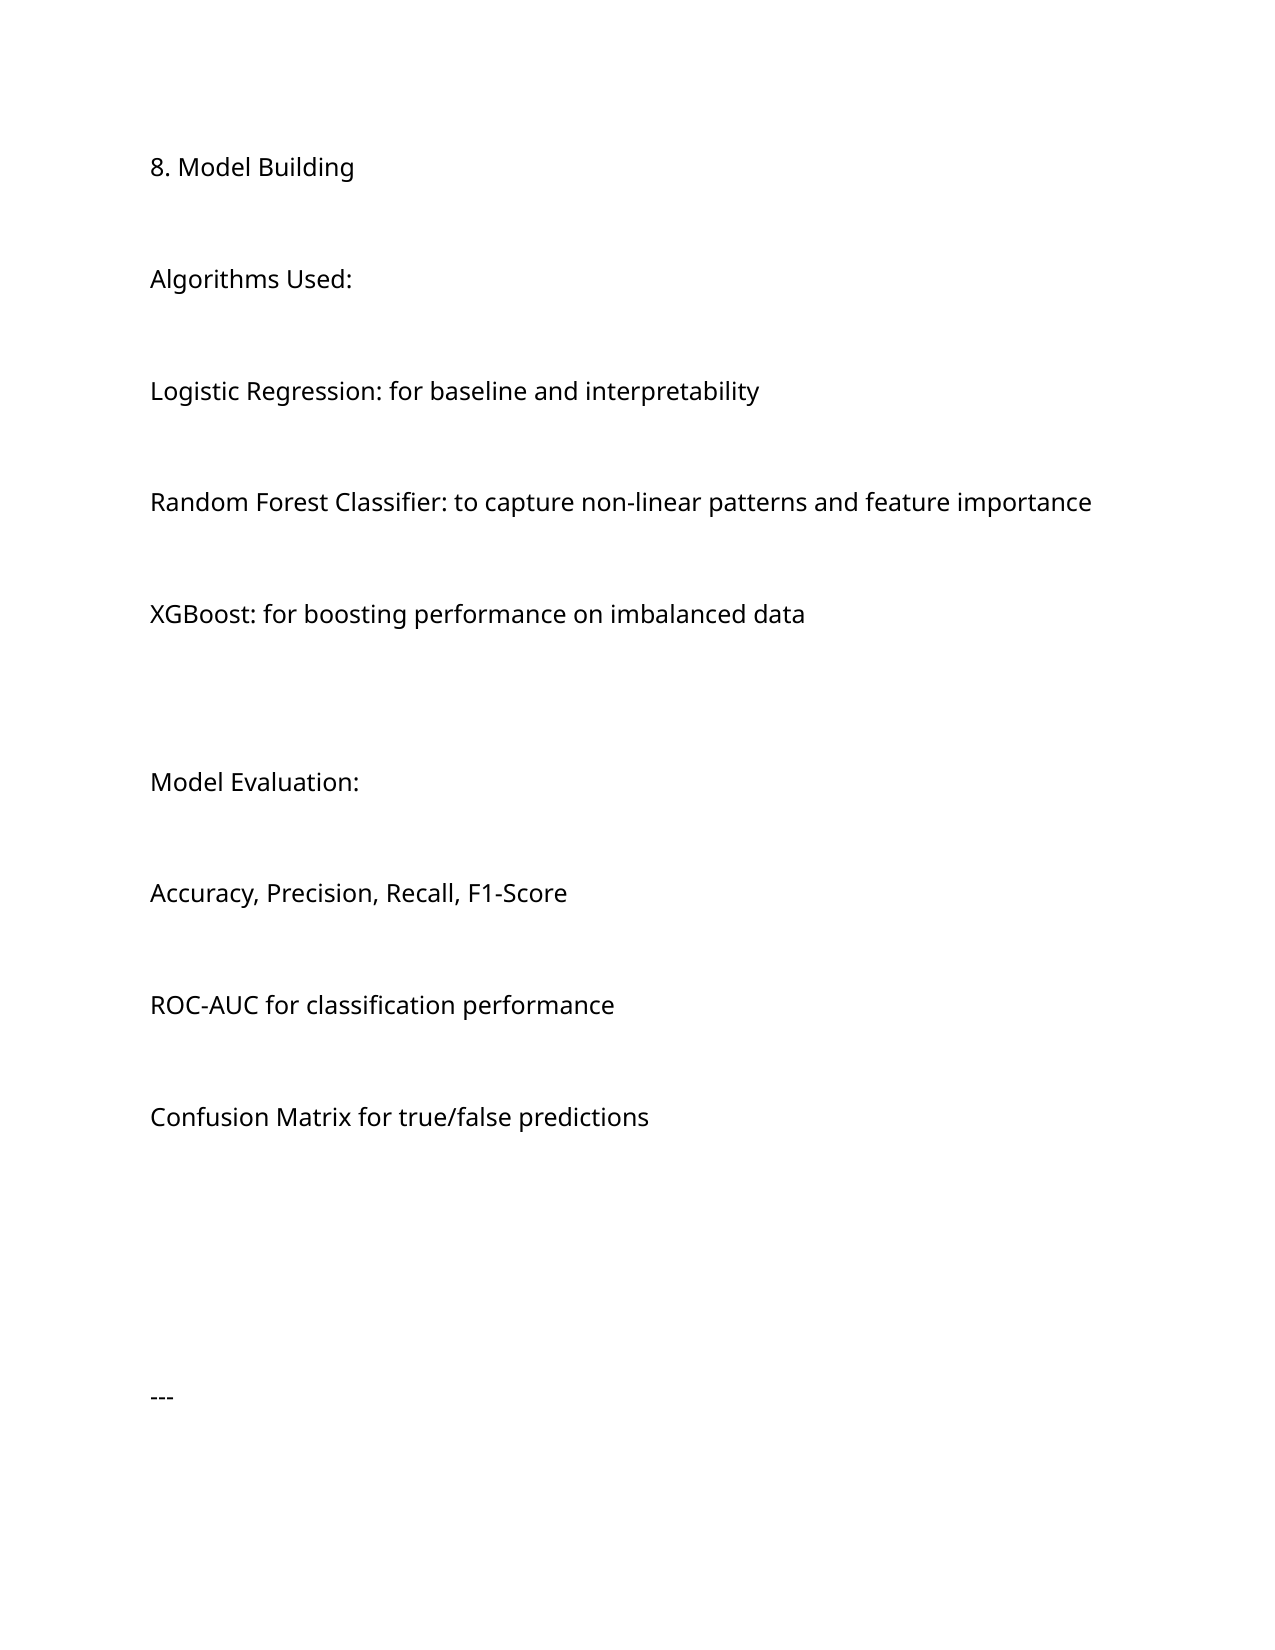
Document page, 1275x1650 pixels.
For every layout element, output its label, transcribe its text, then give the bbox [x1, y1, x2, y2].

text Logistic Regression: for baseline and interpretability [150, 373, 1125, 407]
text Model Evaluation: [150, 764, 1125, 798]
text 8. Model Building [150, 150, 1125, 184]
text --- [150, 1378, 1125, 1412]
text Random Forest Classifier: to capture non-linear patterns and feature importance [150, 485, 1125, 519]
text XGBoost: for boosting performance on imbalanced data [150, 597, 1125, 631]
text Algorithms Used: [150, 262, 1125, 296]
text Accuracy, Precision, Recall, F1-Score [150, 876, 1125, 910]
text Confusion Matrix for true/false predictions [150, 1099, 1125, 1133]
text ROC-AUC for classification performance [150, 987, 1125, 1022]
